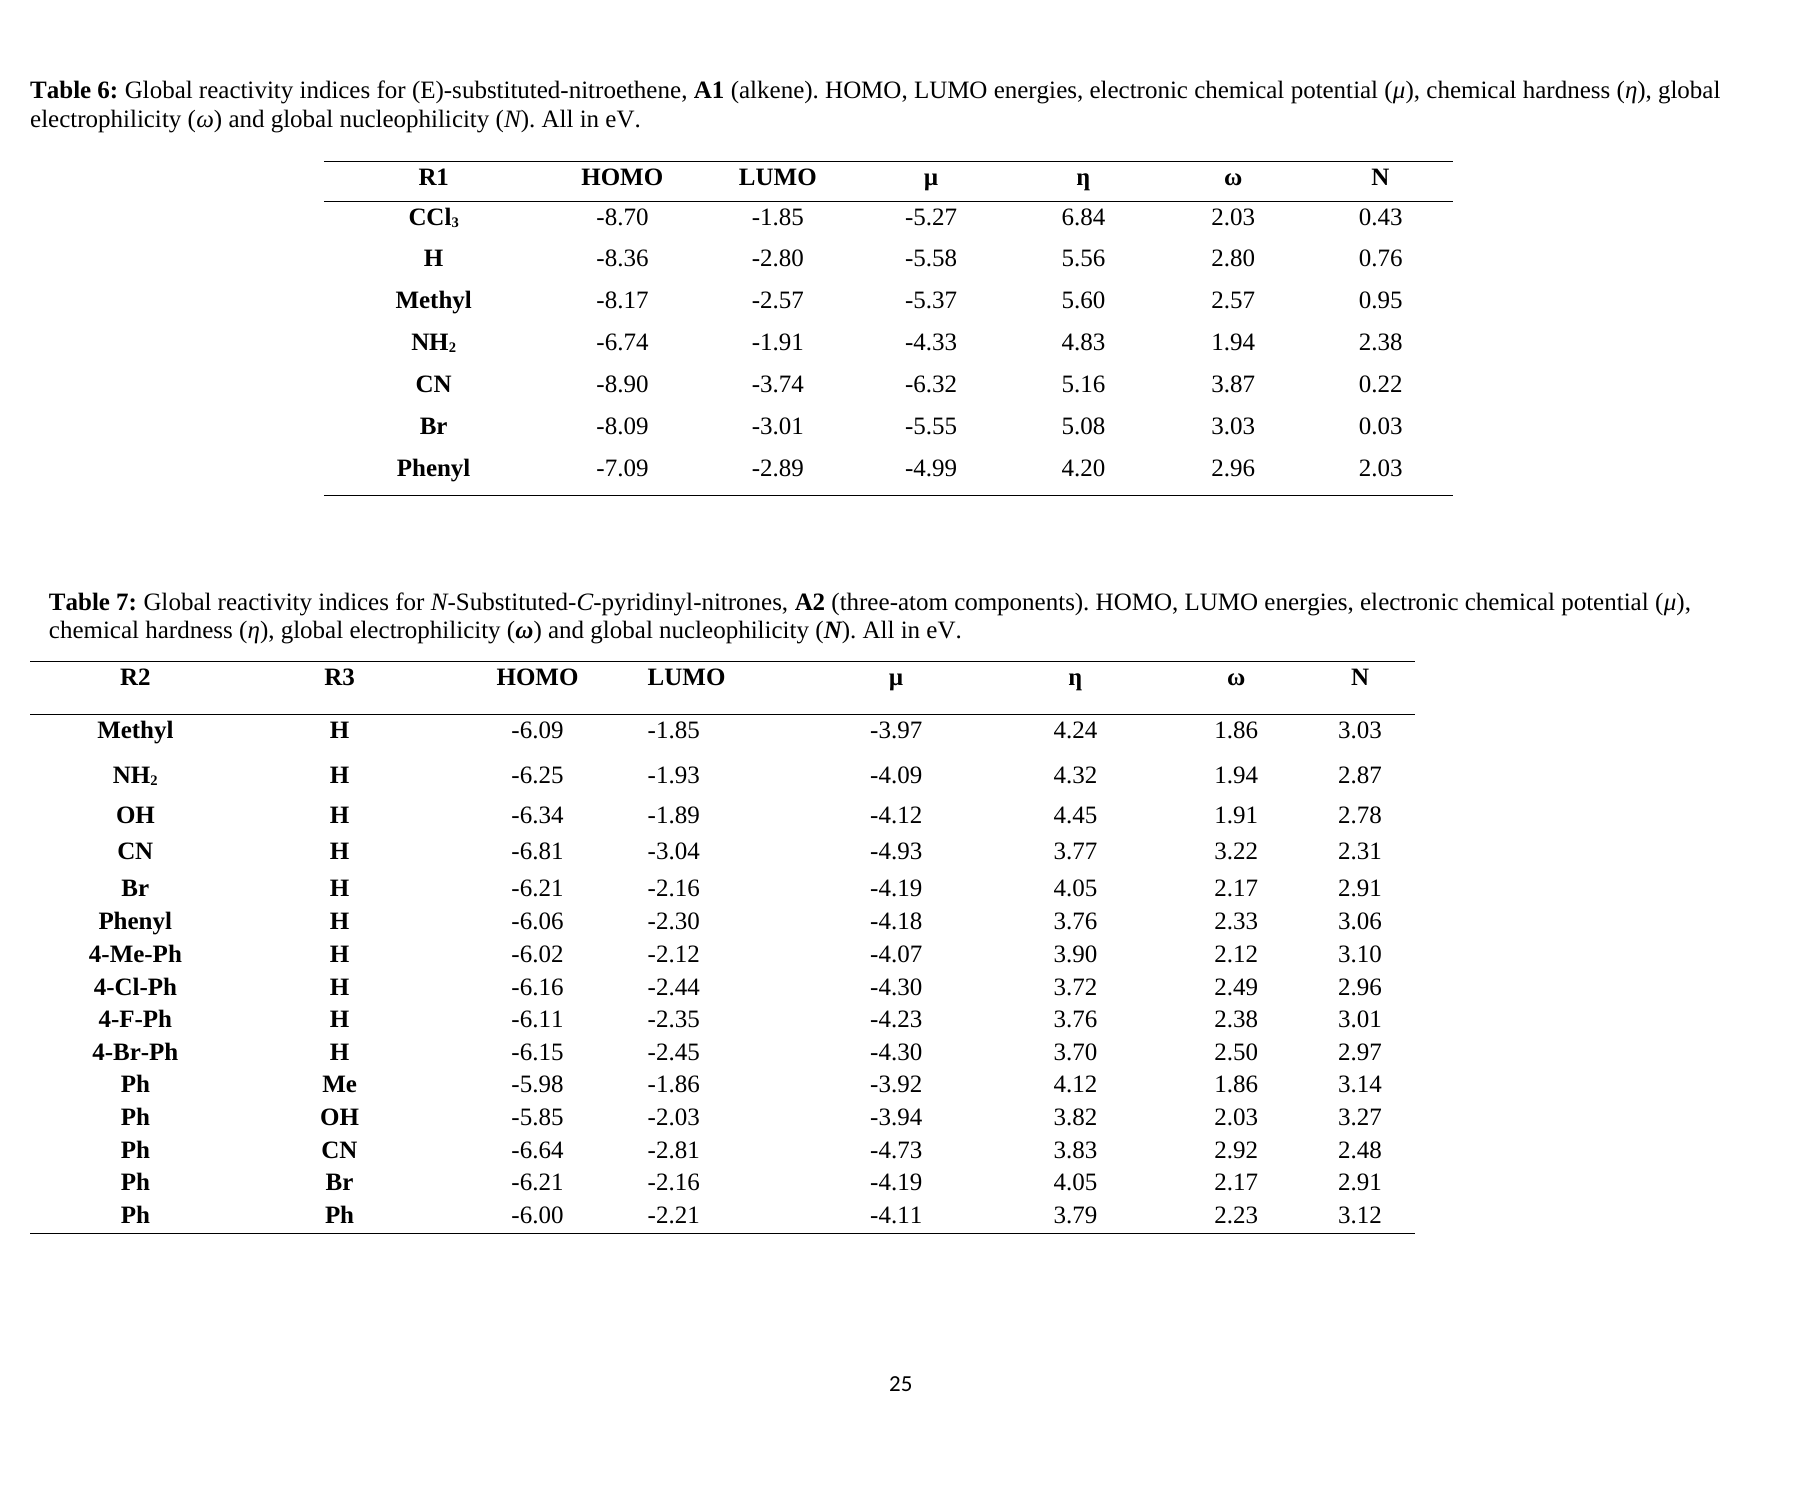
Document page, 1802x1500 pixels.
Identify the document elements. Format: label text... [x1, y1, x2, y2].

table_cell -3.94 [809, 1102, 982, 1135]
table_header ω [1159, 162, 1307, 201]
table_cell -5.55 [854, 411, 1008, 453]
table_cell -6.25 [438, 760, 636, 801]
table_cell 2.33 [1168, 906, 1304, 939]
table_cell -4.99 [854, 453, 1008, 495]
table_cell 3.03 [1159, 411, 1307, 453]
text Table 7: Global reactivity indices for N-Substituted-C-pyridinyl-nitrones, A2 (three-atom components). HOMO, LUMO energies, electronic chemical potential (μ), chemical hardness (η), global electrophilicity (ω) and global nucleophilicity (N). All in eV. [49, 587, 1771, 644]
table_cell -5.27 [854, 202, 1008, 243]
table_cell -1.85 [636, 715, 809, 760]
table_cell -7.09 [543, 453, 701, 495]
table_cell 5.60 [1008, 285, 1159, 327]
table_cell H [240, 874, 438, 906]
table_cell -6.16 [438, 972, 636, 1004]
table_cell CN [324, 369, 543, 411]
table_cell 2.17 [1168, 874, 1304, 906]
table_cell 3.77 [983, 836, 1168, 873]
table_cell 2.92 [1168, 1135, 1304, 1167]
table_cell 4-Br-Ph [30, 1037, 240, 1069]
table_cell -8.09 [543, 411, 701, 453]
table_cell Phenyl [324, 453, 543, 495]
table_cell -1.93 [636, 760, 809, 801]
table_cell 4.83 [1008, 327, 1159, 369]
table_cell 3.90 [983, 939, 1168, 972]
table_header ƞ [983, 662, 1168, 714]
table_cell -2.03 [636, 1102, 809, 1135]
table_cell -4.93 [809, 836, 982, 873]
table_cell OH [30, 801, 240, 836]
table_cell 2.97 [1304, 1037, 1415, 1069]
table_cell H [240, 906, 438, 939]
table_cell Ph [30, 1168, 240, 1200]
table_header HOMO [438, 662, 636, 714]
table_cell 3.22 [1168, 836, 1304, 873]
table_header ω [1168, 662, 1304, 714]
table_cell -2.16 [636, 1168, 809, 1200]
table_cell NH2 [30, 760, 240, 801]
table_header R3 [240, 662, 438, 714]
table_cell -4.19 [809, 1168, 982, 1200]
table_cell -6.74 [543, 327, 701, 369]
table_cell Ph [30, 1070, 240, 1102]
table_cell -4.09 [809, 760, 982, 801]
table_cell 3.72 [983, 972, 1168, 1004]
table_cell 2.03 [1308, 453, 1453, 495]
table_header N [1304, 662, 1415, 714]
table_cell -4.12 [809, 801, 982, 836]
table_cell -2.89 [701, 453, 854, 495]
table_cell -4.23 [809, 1004, 982, 1037]
table_cell -6.11 [438, 1004, 636, 1037]
table_cell -2.35 [636, 1004, 809, 1037]
table_cell H [240, 760, 438, 801]
table_cell 4.45 [983, 801, 1168, 836]
table_cell -6.09 [438, 715, 636, 760]
table_cell 2.78 [1304, 801, 1415, 836]
table_cell -4.33 [854, 327, 1008, 369]
table_cell -4.19 [809, 874, 982, 906]
table_cell 1.94 [1159, 327, 1307, 369]
table_cell 2.38 [1168, 1004, 1304, 1037]
table_header µ [854, 162, 1008, 201]
table_cell -5.85 [438, 1102, 636, 1135]
table_header ƞ [1008, 162, 1159, 201]
table_cell H [240, 715, 438, 760]
table_cell -6.21 [438, 1168, 636, 1200]
table_cell -3.92 [809, 1070, 982, 1102]
table_cell 2.91 [1304, 1168, 1415, 1200]
table_cell 5.16 [1008, 369, 1159, 411]
table_cell 5.08 [1008, 411, 1159, 453]
table_cell 0.95 [1308, 285, 1453, 327]
table_cell 0.76 [1308, 244, 1453, 285]
table_cell 2.12 [1168, 939, 1304, 972]
table_cell OH [240, 1102, 438, 1135]
table_cell Me [240, 1070, 438, 1102]
table_cell 2.57 [1159, 285, 1307, 327]
table_cell Methyl [30, 715, 240, 760]
table_cell 2.96 [1304, 972, 1415, 1004]
table_cell 3.87 [1159, 369, 1307, 411]
table_cell CN [240, 1135, 438, 1167]
table_cell -5.58 [854, 244, 1008, 285]
table_cell Ph [30, 1135, 240, 1167]
table_cell -1.86 [636, 1070, 809, 1102]
table_cell NH2 [324, 327, 543, 369]
table_cell -6.32 [854, 369, 1008, 411]
table_cell 5.56 [1008, 244, 1159, 285]
table_cell 3.83 [983, 1135, 1168, 1167]
table_cell 2.87 [1304, 760, 1415, 801]
table_header LUMO [636, 662, 809, 714]
table_cell 6.84 [1008, 202, 1159, 243]
table_header HOMO [543, 162, 701, 201]
table_cell -1.91 [701, 327, 854, 369]
table_cell -2.80 [701, 244, 854, 285]
table_cell -6.00 [438, 1200, 636, 1233]
table_cell 2.80 [1159, 244, 1307, 285]
table_cell -1.85 [701, 202, 854, 243]
table_cell 4.20 [1008, 453, 1159, 495]
table_cell H [324, 244, 543, 285]
table_cell -2.16 [636, 874, 809, 906]
table_cell -5.98 [438, 1070, 636, 1102]
table_cell 3.12 [1304, 1200, 1415, 1233]
table_cell 3.06 [1304, 906, 1415, 939]
table_cell H [240, 801, 438, 836]
text Table 6: Global reactivity indices for (E)-substituted-nitroethene, A1 (alkene). HOMO, LUMO energies, electronic chemical potential (μ), chemical hardness (η), global electrophilicity (ω) and global nucleophilicity (N). All in eV. [30, 75, 1771, 133]
table_cell -2.21 [636, 1200, 809, 1233]
table_cell 4-F-Ph [30, 1004, 240, 1037]
table_cell -4.30 [809, 1037, 982, 1069]
table_cell -8.17 [543, 285, 701, 327]
table_cell -5.37 [854, 285, 1008, 327]
table_cell 2.91 [1304, 874, 1415, 906]
table_cell 3.70 [983, 1037, 1168, 1069]
table_cell 2.38 [1308, 327, 1453, 369]
table_cell H [240, 1037, 438, 1069]
table_cell -3.97 [809, 715, 982, 760]
table_cell -6.21 [438, 874, 636, 906]
table_cell 3.79 [983, 1200, 1168, 1233]
table_cell -4.30 [809, 972, 982, 1004]
table_cell -6.06 [438, 906, 636, 939]
table_cell 2.48 [1304, 1135, 1415, 1167]
table_cell 2.03 [1168, 1102, 1304, 1135]
table_cell -3.01 [701, 411, 854, 453]
table_cell -2.30 [636, 906, 809, 939]
table_cell 4.12 [983, 1070, 1168, 1102]
table_cell 2.50 [1168, 1037, 1304, 1069]
table_cell 2.17 [1168, 1168, 1304, 1200]
table_cell 3.27 [1304, 1102, 1415, 1135]
table_cell -8.70 [543, 202, 701, 243]
table_cell 2.49 [1168, 972, 1304, 1004]
table_cell 3.03 [1304, 715, 1415, 760]
table_cell 3.76 [983, 906, 1168, 939]
table_cell 0.22 [1308, 369, 1453, 411]
table_cell -4.07 [809, 939, 982, 972]
table_cell -8.90 [543, 369, 701, 411]
table_cell -2.81 [636, 1135, 809, 1167]
table_cell 1.94 [1168, 760, 1304, 801]
table_cell 4-Me-Ph [30, 939, 240, 972]
table_header R2 [30, 662, 240, 714]
table_cell -4.73 [809, 1135, 982, 1167]
table_cell 3.10 [1304, 939, 1415, 972]
table_cell Ph [240, 1200, 438, 1233]
table_cell -1.89 [636, 801, 809, 836]
table_cell Phenyl [30, 906, 240, 939]
table_cell Br [324, 411, 543, 453]
table_cell 0.03 [1308, 411, 1453, 453]
table_cell -2.45 [636, 1037, 809, 1069]
table_cell 0.43 [1308, 202, 1453, 243]
table_header µ [809, 662, 982, 714]
table_cell H [240, 972, 438, 1004]
table_header N [1308, 162, 1453, 201]
table_cell Methyl [324, 285, 543, 327]
table_cell 4.24 [983, 715, 1168, 760]
table_cell H [240, 939, 438, 972]
table_cell 4.05 [983, 1168, 1168, 1200]
table_cell -2.12 [636, 939, 809, 972]
table_cell -6.81 [438, 836, 636, 873]
table_cell -6.02 [438, 939, 636, 972]
table_cell -4.11 [809, 1200, 982, 1233]
table_cell -6.15 [438, 1037, 636, 1069]
table_cell 2.31 [1304, 836, 1415, 873]
table_cell CCl3 [324, 202, 543, 243]
table_cell 4.32 [983, 760, 1168, 801]
table_cell 4-Cl-Ph [30, 972, 240, 1004]
table_cell -6.64 [438, 1135, 636, 1167]
table_cell -3.74 [701, 369, 854, 411]
table_cell -2.57 [701, 285, 854, 327]
table_cell 1.86 [1168, 715, 1304, 760]
table_cell 4.05 [983, 874, 1168, 906]
table_cell -2.44 [636, 972, 809, 1004]
table_cell Ph [30, 1102, 240, 1135]
table_cell Ph [30, 1200, 240, 1233]
table_cell -4.18 [809, 906, 982, 939]
table_cell Br [30, 874, 240, 906]
table_cell 3.82 [983, 1102, 1168, 1135]
table_cell -3.04 [636, 836, 809, 873]
table_header LUMO [701, 162, 854, 201]
table_cell 2.03 [1159, 202, 1307, 243]
table_cell H [240, 1004, 438, 1037]
table_cell 3.01 [1304, 1004, 1415, 1037]
table_cell -8.36 [543, 244, 701, 285]
table_cell 3.14 [1304, 1070, 1415, 1102]
table_cell CN [30, 836, 240, 873]
table_cell Br [240, 1168, 438, 1200]
table_header R1 [324, 162, 543, 201]
table_cell 2.96 [1159, 453, 1307, 495]
table_cell 3.76 [983, 1004, 1168, 1037]
table_cell 1.91 [1168, 801, 1304, 836]
table_cell 1.86 [1168, 1070, 1304, 1102]
table_cell H [240, 836, 438, 873]
table_cell 2.23 [1168, 1200, 1304, 1233]
table_cell -6.34 [438, 801, 636, 836]
